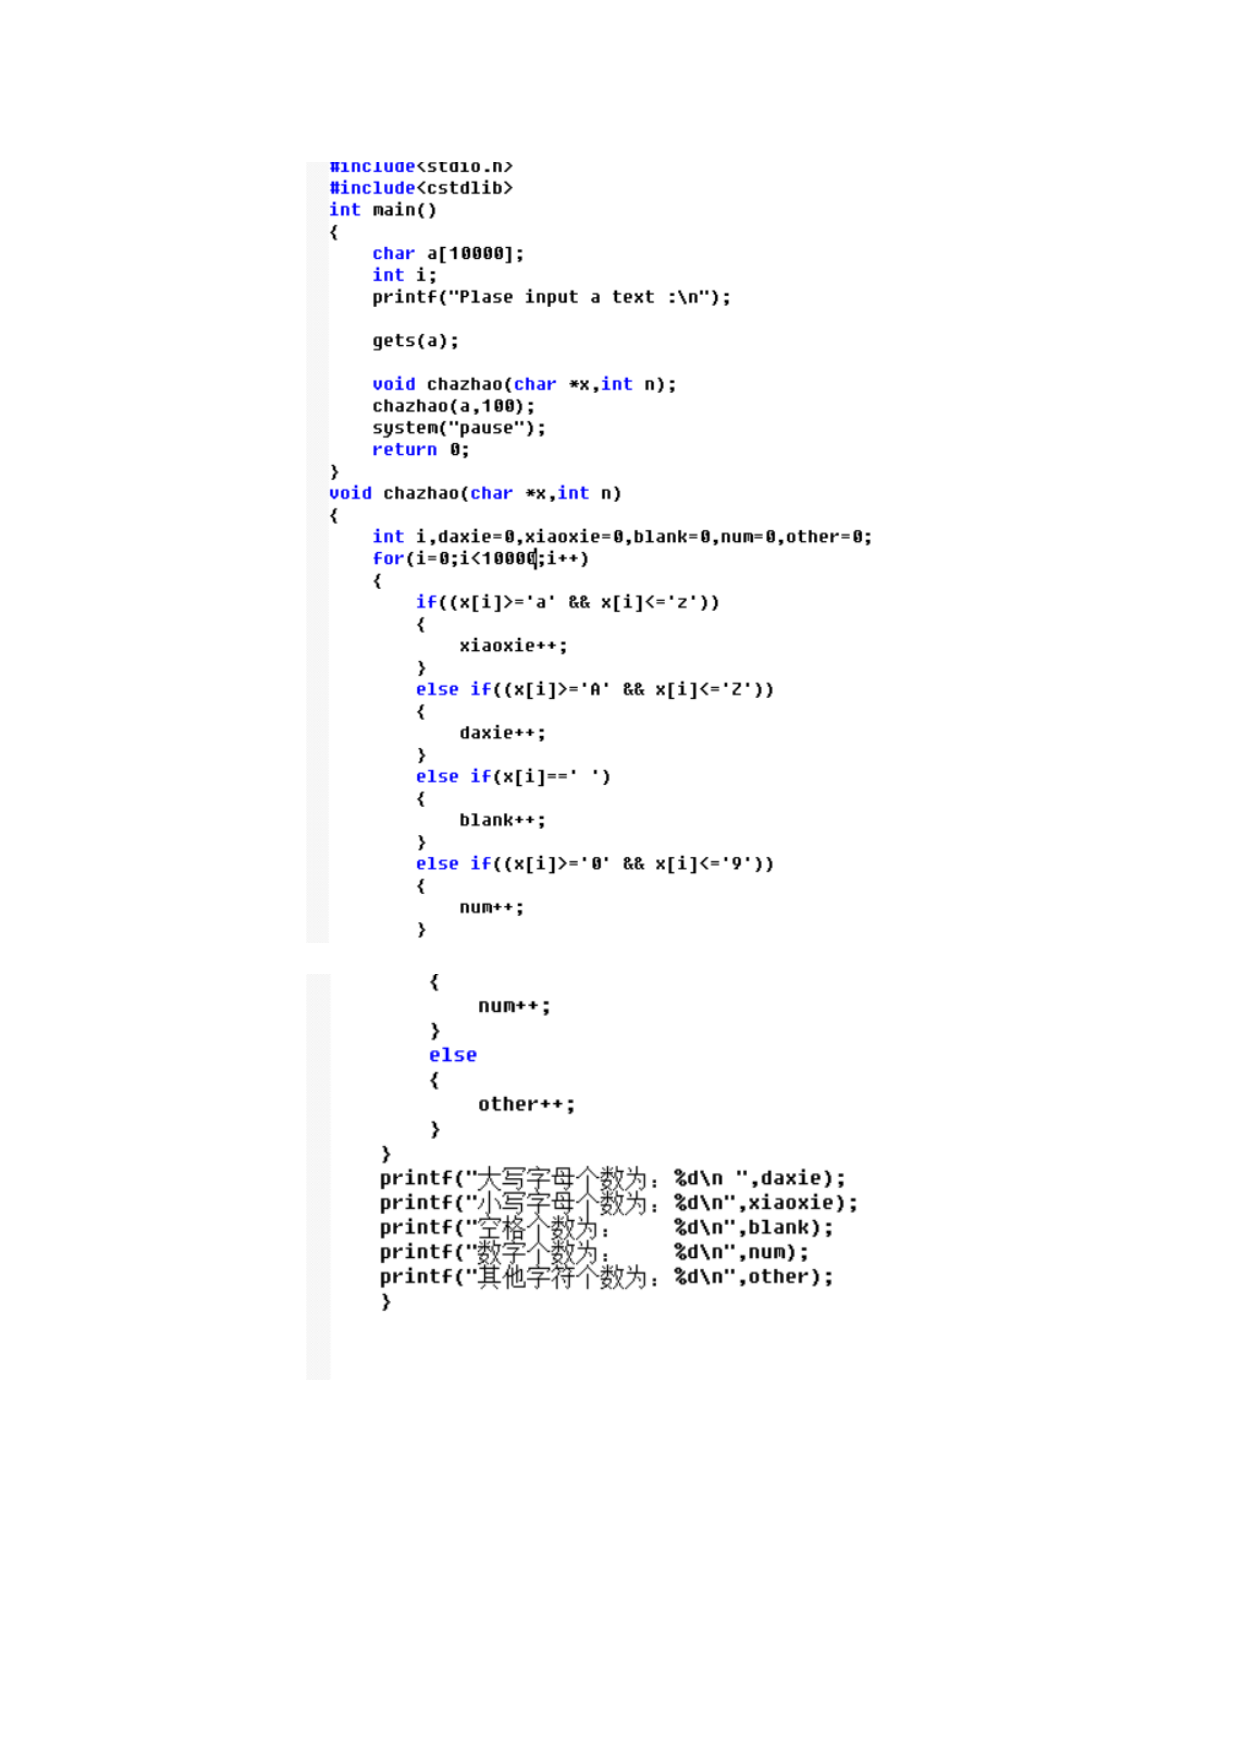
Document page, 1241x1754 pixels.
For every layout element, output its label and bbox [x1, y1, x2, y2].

picture [306, 974, 1172, 1380]
picture [306, 162, 1172, 943]
